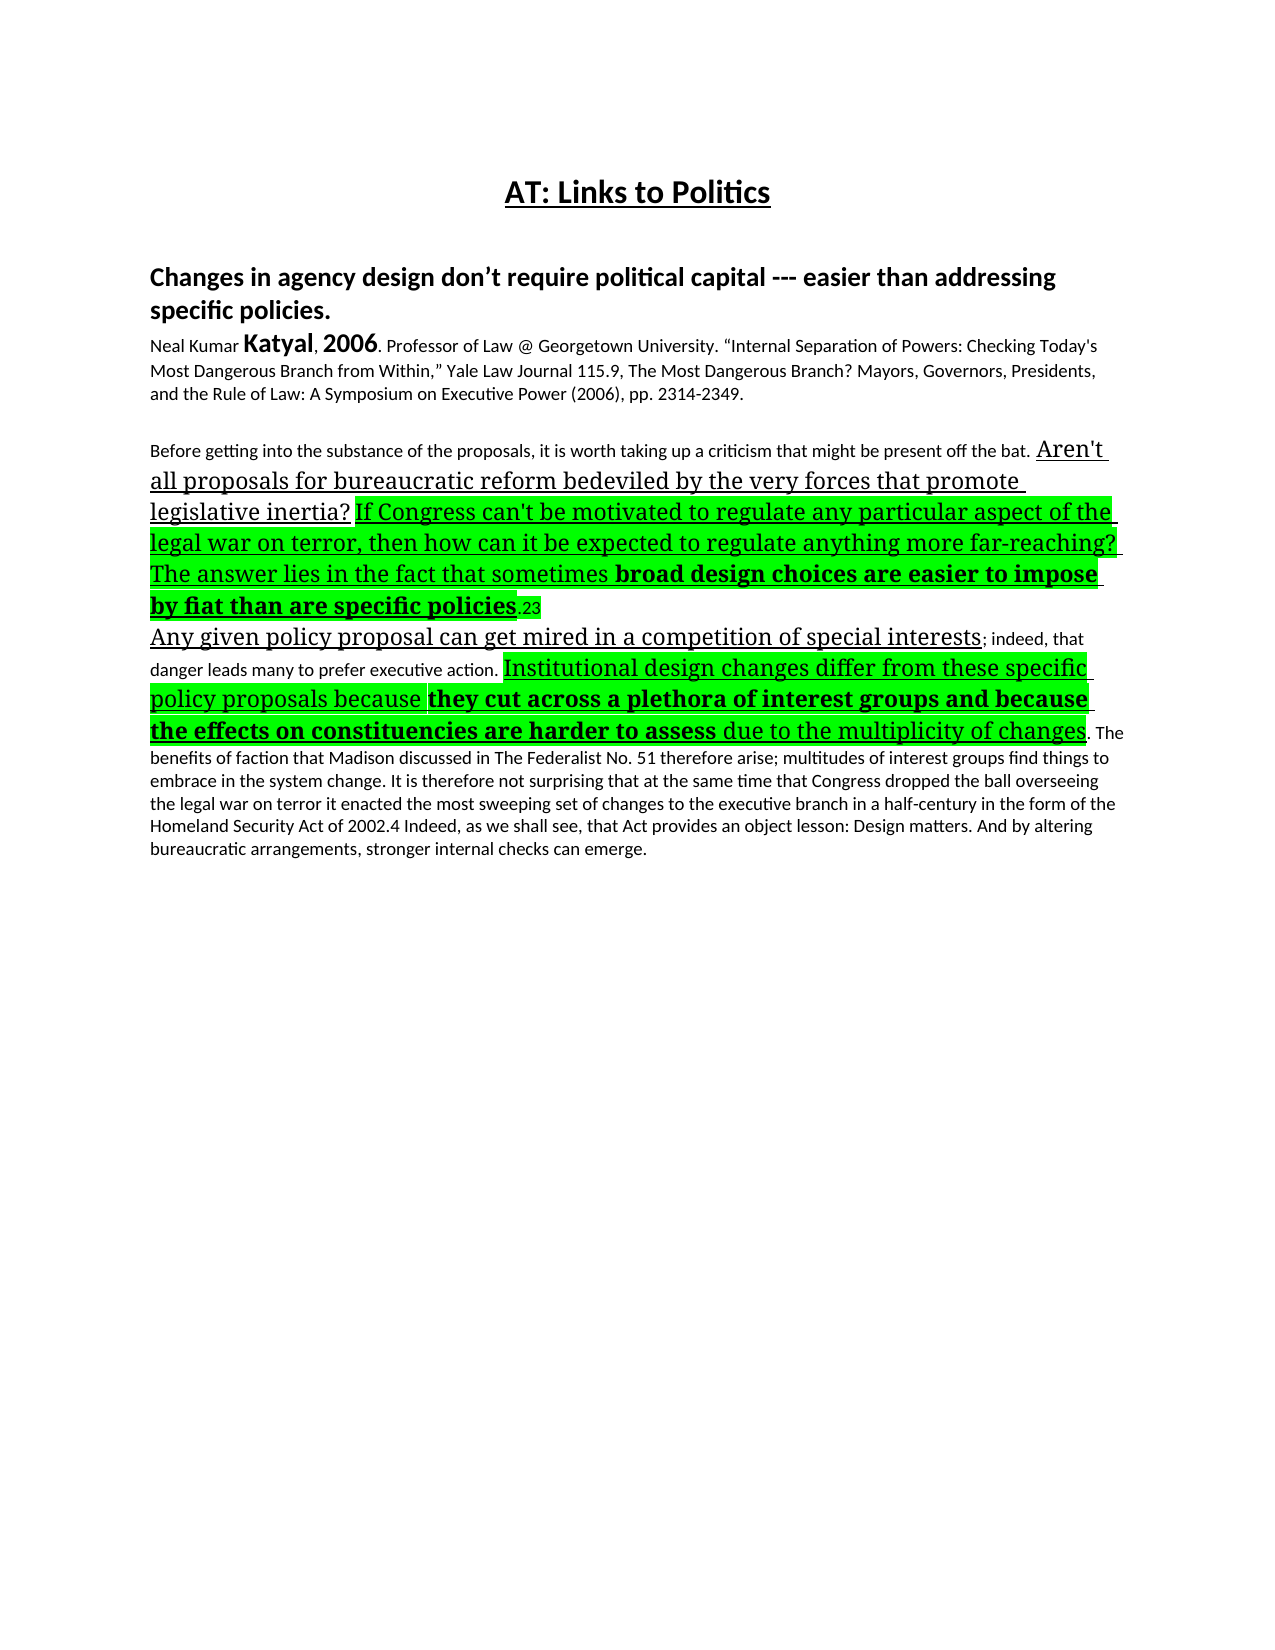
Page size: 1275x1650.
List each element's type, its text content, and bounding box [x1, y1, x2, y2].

text Neal Kumar Katyal, 2006. Professor of Law @ Georgetown University. “Internal Separation of Powers: Checking Today's Most Dangerous Branch from Within,” Yale Law Journal 115.9, The Most Dangerous Branch? Mayors, Governors, Presidents, and the Rule of Law: A Symposium on Executive Power (2006), pp. 2314-2349. [150, 326, 1125, 405]
subtitle Changes in agency design don’t require political capital --- easier than addressing specific policies. [150, 260, 1125, 326]
text Before getting into the substance of the proposals, it is worth taking up a criticism that might be present off the bat. Aren't all proposals for bureaucratic reform bedeviled by the very forces that promote legislative inertia? If Congress can't be motivated to regulate any particular aspect of the legal war on terror, then how can it be expected to regulate anything more far-reaching? The answer lies in the fact that sometimes broad design choices are easier to impose by fiat than are specific policies.23 [150, 433, 1125, 621]
text Any given policy proposal can get mired in a competition of special interests; indeed, that danger leads many to prefer executive action. Institutional design changes differ from these specific policy proposals because they cut across a plethora of interest groups and because the effects on constituencies are harder to assess due to the multiplicity of changes. The benefits of faction that Madison discussed in The Federalist No. 51 therefore arise; multitudes of interest groups find things to embrace in the system change. It is therefore not surprising that at the same time that Congress dropped the ball overseeing the legal war on terror it enacted the most sweeping set of changes to the executive branch in a half-century in the form of the Homeland Security Act of 2002.4 Indeed, as we shall see, that Act provides an object lesson: Design matters. And by altering bureaucratic arrangements, stronger internal checks can emerge. [150, 621, 1125, 860]
subtitle AT: Links to Politics [150, 171, 1125, 212]
